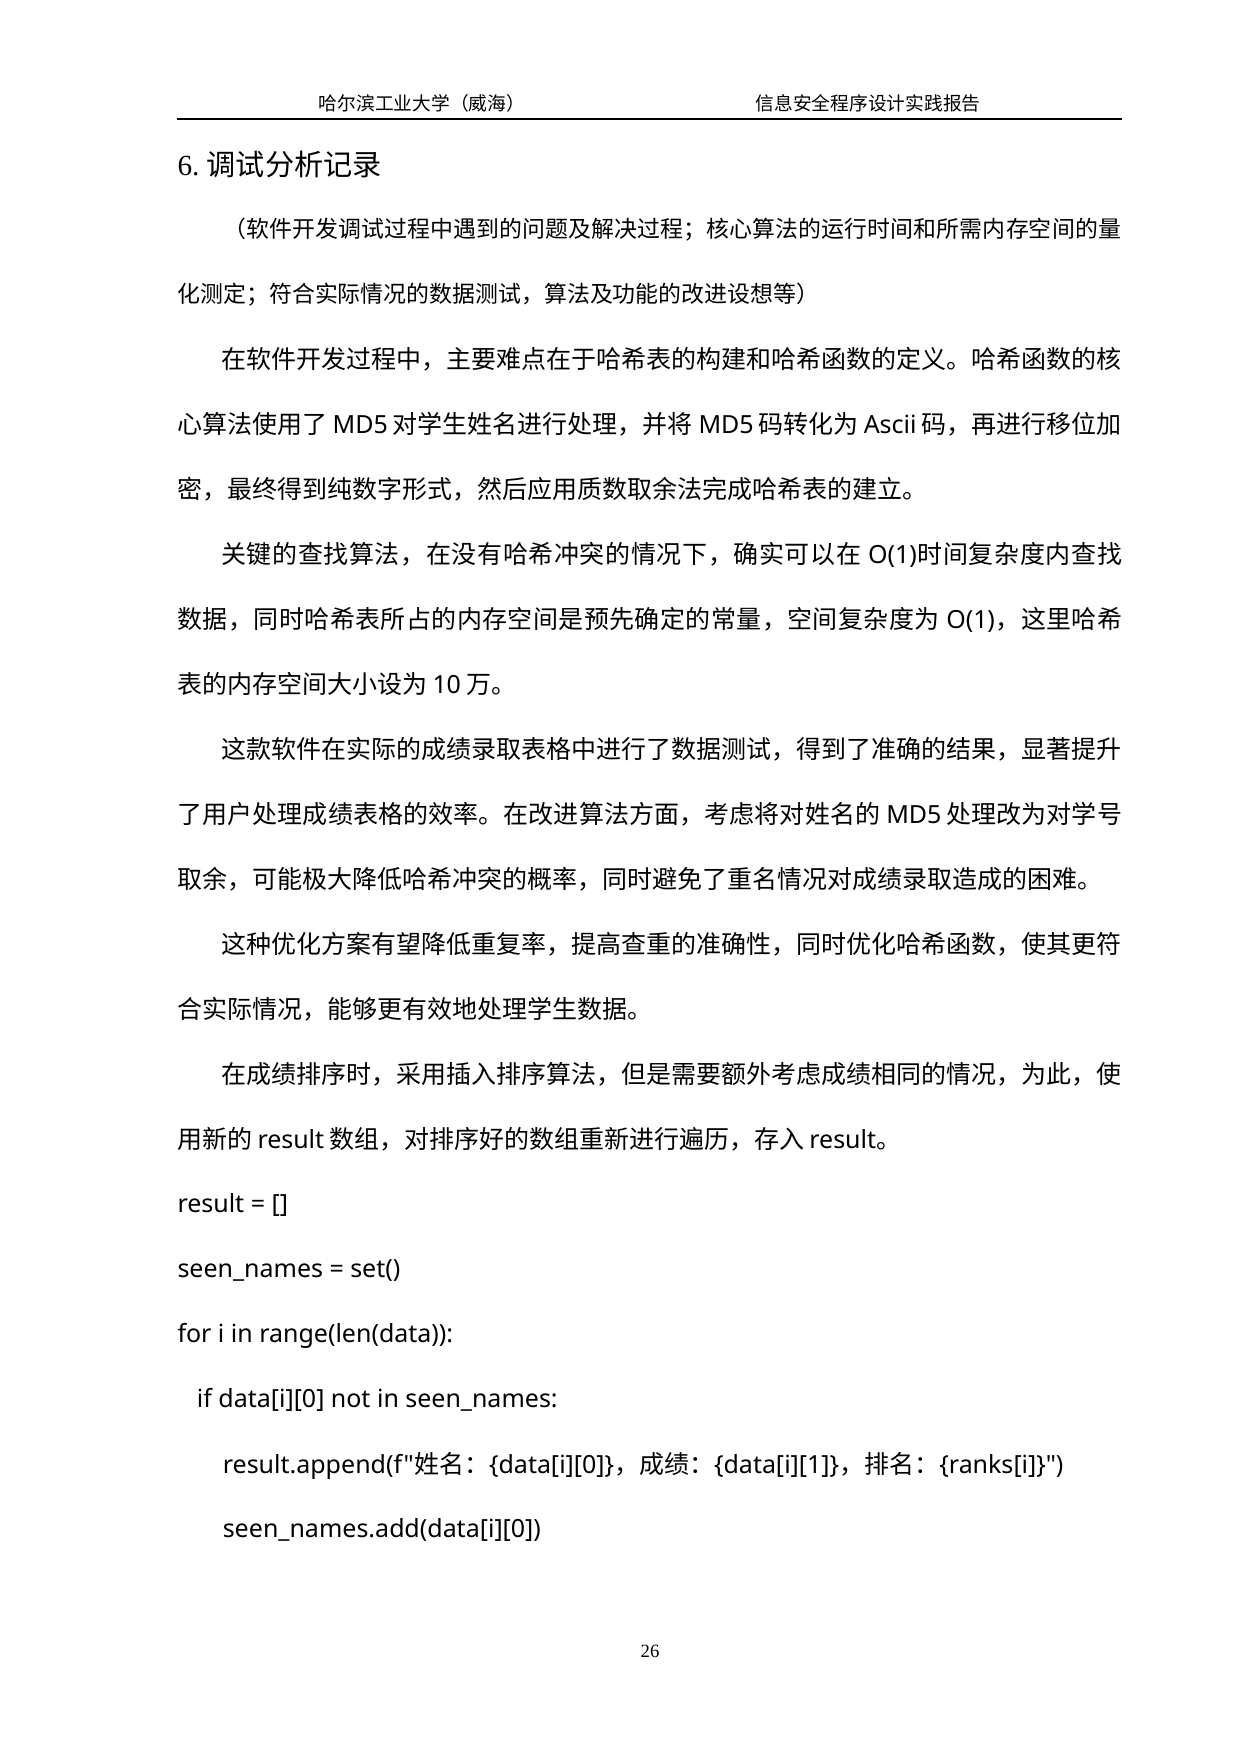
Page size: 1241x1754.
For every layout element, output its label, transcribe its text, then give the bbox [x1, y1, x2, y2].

text 在成绩排序时，采用插入排序算法，但是需要额外考虑成绩相同的情况，为此，使用新的result数组，对排序好的数组重新进行遍历，存入result。 [177, 1040, 1122, 1170]
list 调试分析记录 [177, 130, 1122, 195]
text 关键的查找算法，在没有哈希冲突的情况下，确实可以在O(1)时间复杂度内查找数据，同时哈希表所占的内存空间是预先确定的常量，空间复杂度为O(1)，这里哈希表的内存空间大小设为10万。 [177, 520, 1122, 715]
text 这款软件在实际的成绩录取表格中进行了数据测试，得到了准确的结果，显著提升了用户处理成绩表格的效率。在改进算法方面，考虑将对姓名的MD5处理改为对学号取余，可能极大降低哈希冲突的概率，同时避免了重名情况对成绩录取造成的困难。 [177, 715, 1122, 910]
text 这种优化方案有望降低重复率，提高查重的准确性，同时优化哈希函数，使其更符合实际情况，能够更有效地处理学生数据。 [177, 910, 1122, 1040]
text result = [] seen_names = set() for i in range(len(data)): if data[i][0] not in seen_names: result.append(f"姓名：{data[i][0]}，成绩：{data[i][1]}，排名：{ranks[i]}") seen_names.add(data[i][0]) [177, 1170, 1122, 1560]
text 在软件开发过程中，主要难点在于哈希表的构建和哈希函数的定义。哈希函数的核心算法使用了MD5对学生姓名进行处理，并将MD5码转化为Ascii码，再进行移位加密，最终得到纯数字形式，然后应用质数取余法完成哈希表的建立。 [177, 325, 1122, 520]
text （软件开发调试过程中遇到的问题及解决过程；核心算法的运行时间和所需内存空间的量化测定；符合实际情况的数据测试，算法及功能的改进设想等） [177, 195, 1122, 325]
